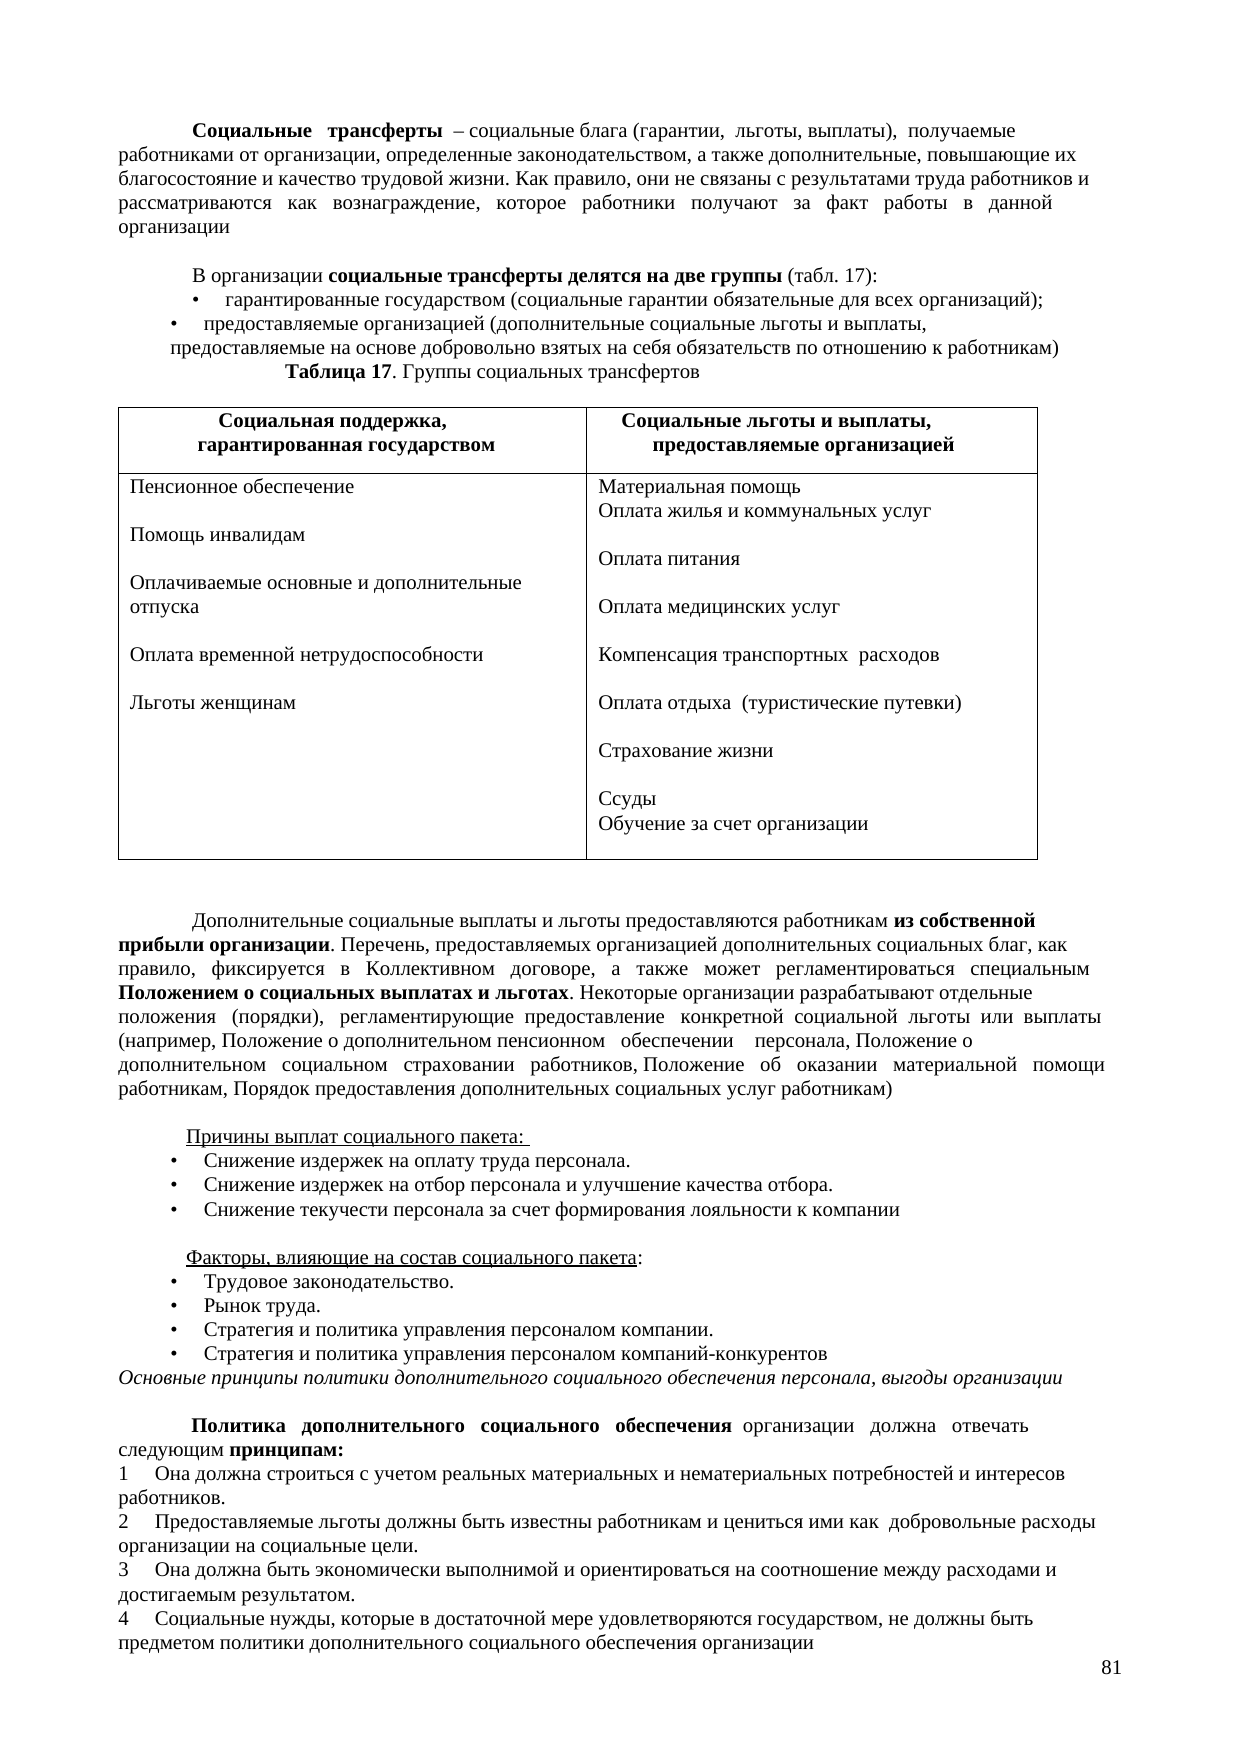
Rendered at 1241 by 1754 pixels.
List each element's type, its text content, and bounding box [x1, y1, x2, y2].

text • Рынок труда. [118, 1293, 1122, 1317]
text 1 Она должна строиться с учетом реальных материальных и нематериальных потребностей и интересов работников. [118, 1461, 1122, 1509]
text • гарантированные государством (социальные гарантии обязательные для всех организаций); [118, 287, 1122, 311]
table_header Социальная поддержка, гарантированная государством [119, 408, 586, 472]
text • Стратегия и политика управления персоналом компаний-конкурентов [118, 1341, 1122, 1365]
table_cell Материальная помощь Оплата жилья и коммунальных услуг Оплата питания Оплата медицинских услуг Компенсация транспортных расходов Оплата отдыха (туристические путевки) Страхование жизни Ссуды Обучение за счет организации [587, 474, 1037, 858]
text 2 Предоставляемые льготы должны быть известны работникам и цениться ими как добровольные расходы организации на социальные цели. [118, 1509, 1122, 1557]
text предоставляемые на основе добровольно взятых на себя обязательств по отношению к работникам) [118, 335, 1122, 359]
text Факторы, влияющие на состав социального пакета: [118, 1244, 1122, 1269]
text 4 Социальные нужды, которые в достаточной мере удовлетворяются государством, не должны быть предметом политики дополнительного социального обеспечения организации [118, 1606, 1122, 1654]
text Таблица 17. Группы социальных трансфертов [118, 359, 1122, 383]
text Политика дополнительного социального обеспечения организации должна отвечать следующим принципам: [118, 1413, 1122, 1461]
text • Снижение издержек на отбор персонала и улучшение качества отбора. [118, 1172, 1122, 1196]
text • Снижение текучести персонала за счет формирования лояльности к компании [118, 1196, 1122, 1221]
table_header Социальные льготы и выплаты, предоставляемые организацией [587, 408, 1037, 472]
text Дополнительные социальные выплаты и льготы предоставляются работникам из собственной прибыли организации. Перечень, предоставляемых организацией дополнительных социальных благ, как правило, фиксируется в Коллективном договоре, а также может регламентироваться специальным Положением о социальных выплатах и льготах. Некоторые организации разрабатывают отдельные положения (порядки), регламентирующие предоставление конкретной социальной льготы или выплаты (например, Положение о дополнительном пенсионном обеспечении персонала, Положение о дополнительном социальном страховании работников, Положение об оказании материальной помощи работникам, Порядок предоставления дополнительных социальных услуг работникам) [118, 908, 1122, 1100]
text • Снижение издержек на оплату труда персонала. [118, 1148, 1122, 1172]
text В организации социальные трансферты делятся на две группы (табл. 17): [118, 262, 1122, 287]
text Основные принципы политики дополнительного социального обеспечения персонала, выгоды организации [118, 1365, 1122, 1389]
text организации [118, 214, 1122, 238]
text Причины выплат социального пакета: [118, 1124, 1122, 1148]
table_cell Пенсионное обеспечение Помощь инвалидам Оплачиваемые основные и дополнительные отпуска Оплата временной нетрудоспособности Льготы женщинам [119, 474, 586, 858]
text • Стратегия и политика управления персоналом компании. [118, 1317, 1122, 1341]
text • предоставляемые организацией (дополнительные социальные льготы и выплаты, [118, 311, 1122, 335]
text • Трудовое законодательство. [118, 1269, 1122, 1293]
text Социальные трансферты – социальные блага (гарантии, льготы, выплаты), получаемые работниками от организации, определенные законодательством, а также дополнительные, повышающие их благосостояние и качество трудовой жизни. Как правило, они не связаны с результатами труда работников и рассматриваются как вознаграждение, которое работники получают за факт работы в данной [118, 118, 1122, 214]
text 3 Она должна быть экономически выполнимой и ориентироваться на соотношение между расходами и достигаемым результатом. [118, 1557, 1122, 1606]
